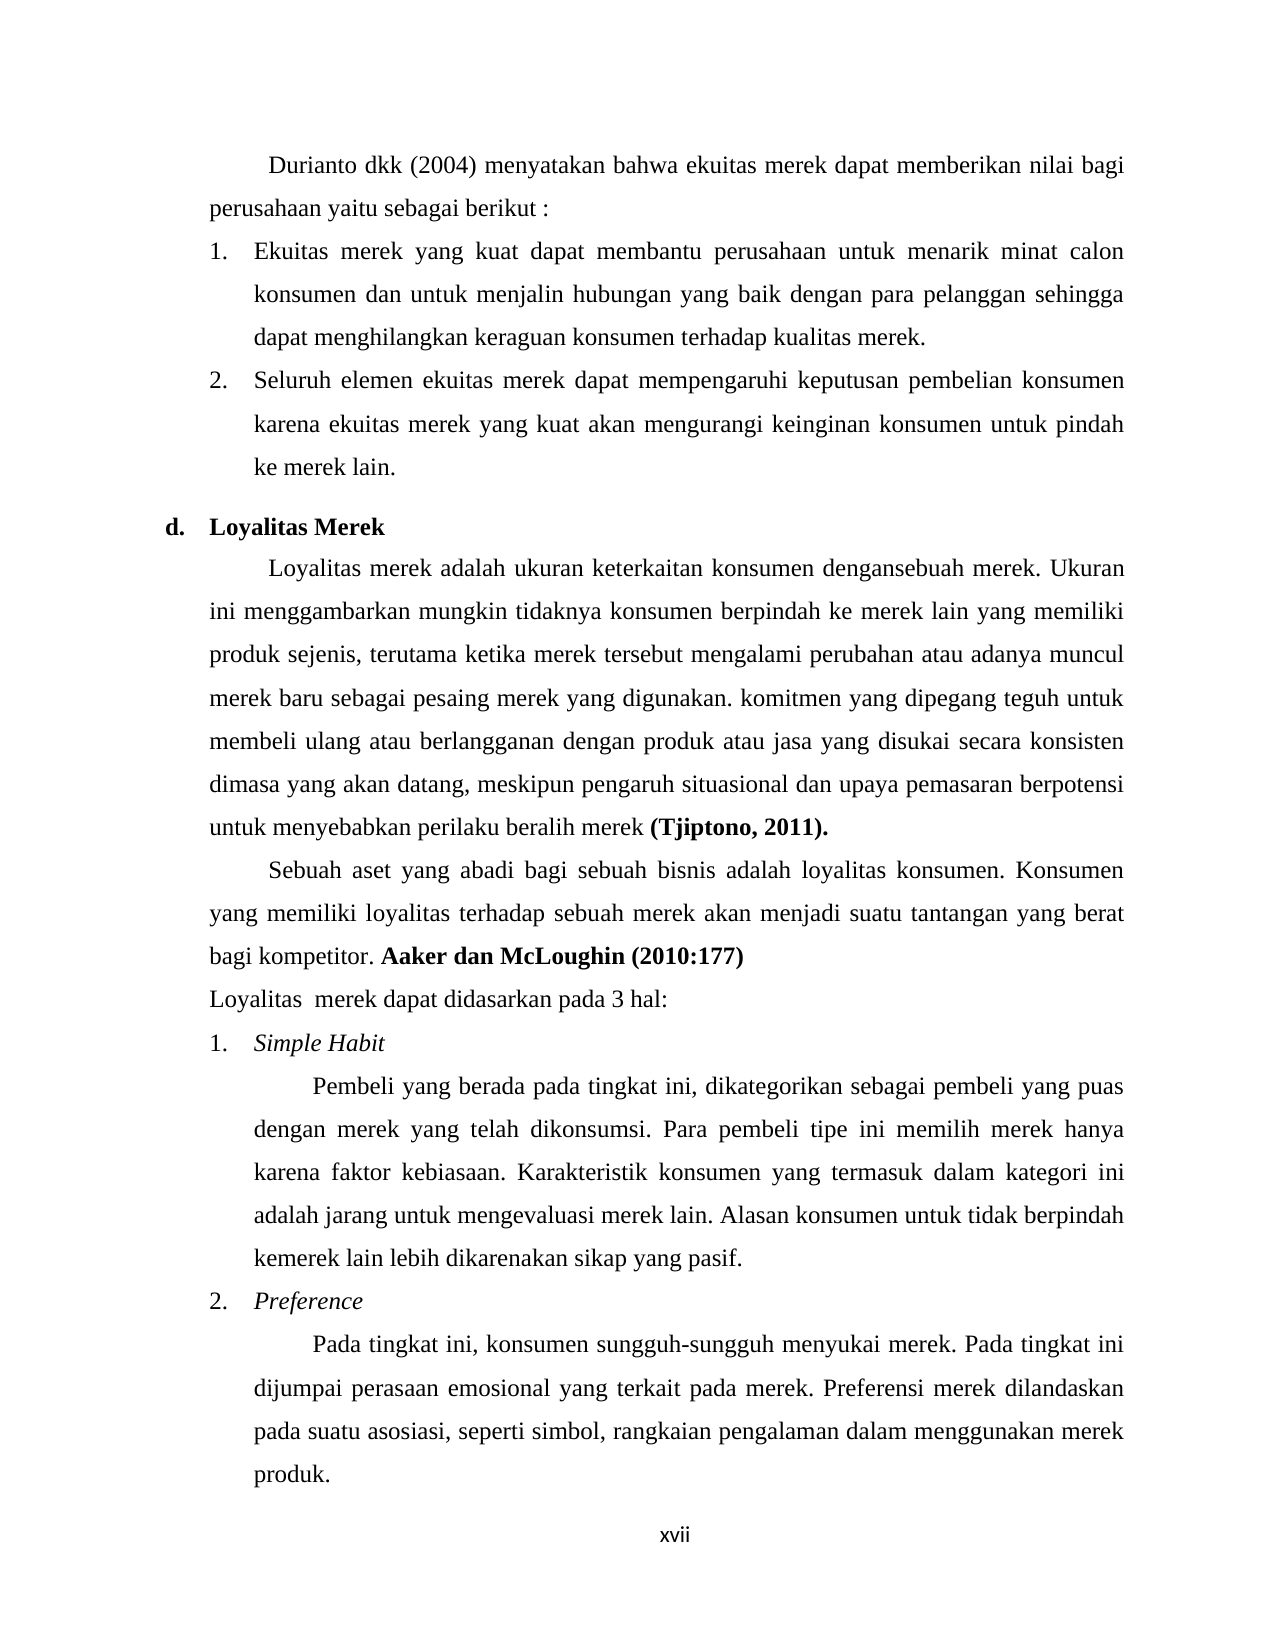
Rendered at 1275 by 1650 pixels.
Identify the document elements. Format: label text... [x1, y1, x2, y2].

list Loyalitas merek adalah ukuran keterkaitan konsumen dengansebuah merek. Ukuran ini menggambarkan mungkin tidaknya konsumen berpindah ke merek lain yang memiliki produk sejenis, terutama ketika merek tersebut mengalami perubahan atau adanya muncul merek baru sebagai pesaing merek yang digunakan. komitmen yang dipegang teguh untuk membeli ulang atau berlangganan dengan produk atau jasa yang disukai secara konsisten dimasa yang akan datang, meskipun pengaruh situasional dan upaya pemasaran berpotensi untuk menyebabkan perilaku beralih merek (Tjiptono, 2011). [209, 553, 1125, 841]
list Preference [209, 1286, 1125, 1315]
list Pada tingkat ini, konsumen sungguh-sungguh menyukai merek. Pada tingkat ini dijumpai perasaan emosional yang terkait pada merek. Preferensi merek dilandaskan pada suatu asosiasi, seperti simbol, rangkaian pengalaman dalam menggunakan merek produk. [253, 1329, 1125, 1488]
list Ekuitas merek yang kuat dapat membantu perusahaan untuk menarik minat calon konsumen dan untuk menjalin hubungan yang baik dengan para pelanggan sehingga dapat menghilangkan keraguan konsumen terhadap kualitas merek. [209, 236, 1125, 351]
text Durianto dkk (2004) menyatakan bahwa ekuitas merek dapat memberikan nilai bagi perusahaan yaitu sebagai berikut : [209, 150, 1125, 222]
list Seluruh elemen ekuitas merek dapat mempengaruhi keputusan pembelian konsumen karena ekuitas merek yang kuat akan mengurangi keinginan konsumen untuk pindah ke merek lain. [209, 366, 1125, 481]
subtitle Loyalitas Merek [165, 499, 1125, 541]
list Simple Habit [209, 1028, 1125, 1056]
list Sebuah aset yang abadi bagi sebuah bisnis adalah loyalitas konsumen. Konsumen yang memiliki loyalitas terhadap sebuah merek akan menjadi suatu tantangan yang berat bagi kompetitor. Aaker dan McLoughin (2010:177) [209, 855, 1125, 970]
text Pembeli yang berada pada tingkat ini, dikategorikan sebagai pembeli yang puas dengan merek yang telah dikonsumsi. Para pembeli tipe ini memilih merek hanya karena faktor kebiasaan. Karakteristik konsumen yang termasuk dalam kategori ini adalah jarang untuk mengevaluasi merek lain. Alasan konsumen untuk tidak berpindah kemerek lain lebih dikarenakan sikap yang pasif. [253, 1071, 1125, 1272]
text Loyalitas merek dapat didasarkan pada 3 hal: [150, 984, 1125, 1013]
